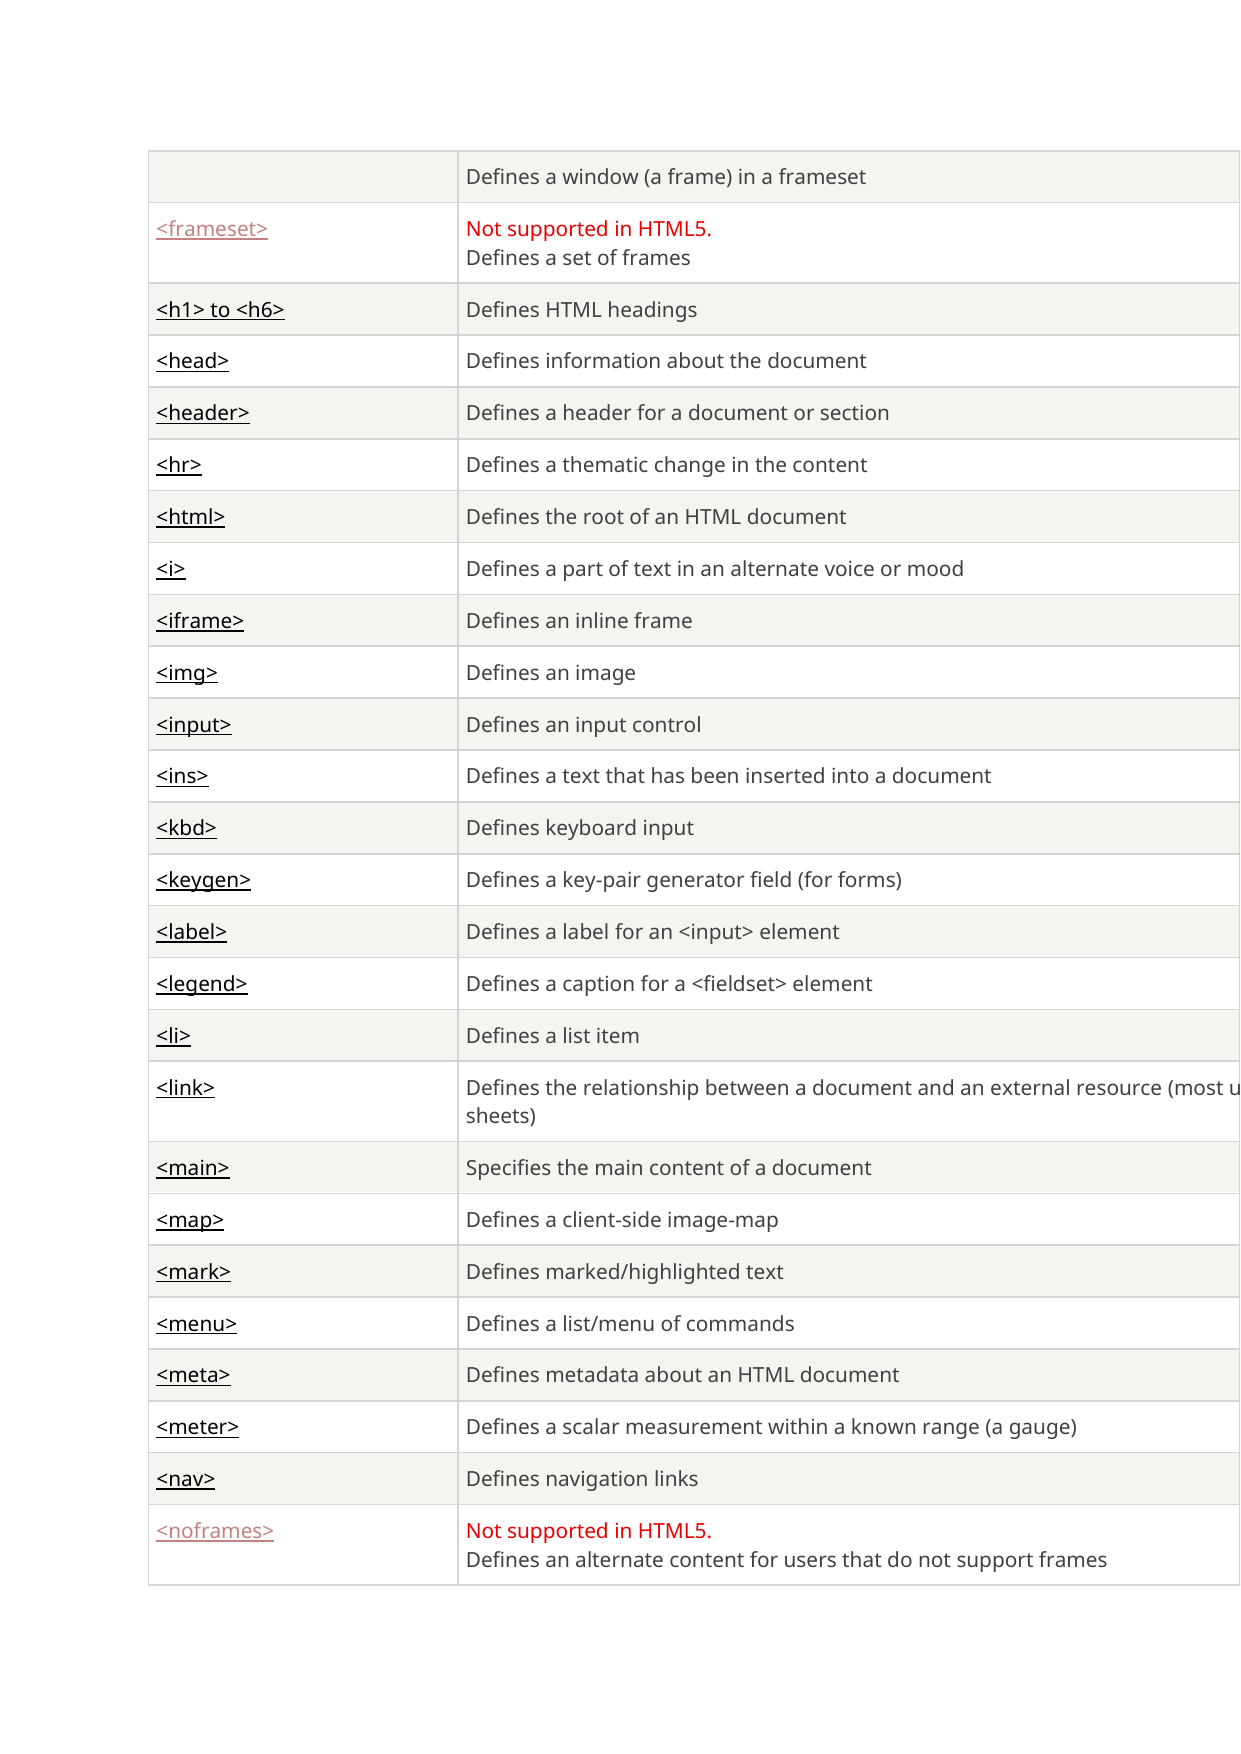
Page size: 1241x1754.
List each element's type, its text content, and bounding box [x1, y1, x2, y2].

table_cell Defines a label for an <input> element [459, 906, 1239, 957]
table_cell Defines a client-side image-map [459, 1194, 1239, 1244]
table_cell <i> [149, 543, 457, 593]
table_cell <link> [149, 1062, 457, 1141]
table_cell <nav> [149, 1453, 457, 1504]
table_cell Defines a text that has been inserted into a document [459, 751, 1239, 801]
table_cell Defines keyboard input [459, 803, 1239, 853]
table_cell <head> [149, 336, 457, 386]
table_cell Defines an image [459, 647, 1239, 697]
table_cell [459, 152, 1239, 202]
table_cell <keygen> [149, 855, 457, 905]
table_cell <img> [149, 647, 457, 697]
table_cell Defines a list item [459, 1010, 1239, 1060]
table_cell <meta> [149, 1350, 457, 1400]
table_cell <mark> [149, 1246, 457, 1296]
table_cell <legend> [149, 958, 457, 1008]
table_cell <main> [149, 1142, 457, 1192]
table_cell Not supported in HTML5. Defines an alternate content for users that do not support frames [459, 1505, 1239, 1584]
table_cell Defines the relationship between a document and an external resource (most used to link to style sheets) [459, 1062, 1239, 1141]
table_cell Defines a part of text in an alternate voice or mood [459, 543, 1239, 593]
table_cell Defines metadata about an HTML document [459, 1350, 1239, 1400]
table_cell Defines the root of an HTML document [459, 491, 1239, 542]
table_cell <frameset> [149, 203, 457, 282]
table_cell <input> [149, 699, 457, 749]
table_cell Defines a header for a document or section [459, 388, 1239, 438]
table_cell Specifies the main content of a document [459, 1142, 1239, 1192]
table_cell Defines a scalar measurement within a known range (a gauge) [459, 1402, 1239, 1452]
table_cell Defines a thematic change in the content [459, 440, 1239, 490]
table_cell Not supported in HTML5. Defines a set of frames [459, 203, 1239, 282]
table_cell <map> [149, 1194, 457, 1244]
table_cell <label> [149, 906, 457, 957]
table_cell Defines navigation links [459, 1453, 1239, 1504]
table_cell <li> [149, 1010, 457, 1060]
table_cell Defines marked/highlighted text [459, 1246, 1239, 1296]
table_cell Defines a caption for a <fieldset> element [459, 958, 1239, 1008]
table_cell <menu> [149, 1298, 457, 1348]
table_cell Defines a list/menu of commands [459, 1298, 1239, 1348]
table_cell Defines an input control [459, 699, 1239, 749]
table_cell Defines information about the document [459, 336, 1239, 386]
table_cell <header> [149, 388, 457, 438]
table_cell <ins> [149, 751, 457, 801]
table_cell Defines a key-pair generator field (for forms) [459, 855, 1239, 905]
table_cell <hr> [149, 440, 457, 490]
table_cell <h1> to <h6> [149, 284, 457, 334]
table_cell <noframes> [149, 1505, 457, 1584]
table_cell <iframe> [149, 595, 457, 645]
table_cell <kbd> [149, 803, 457, 853]
table_cell <meter> [149, 1402, 457, 1452]
table_cell <frame> [149, 152, 457, 202]
table_cell <html> [149, 491, 457, 542]
table_cell Defines HTML headings [459, 284, 1239, 334]
table_cell Defines an inline frame [459, 595, 1239, 645]
